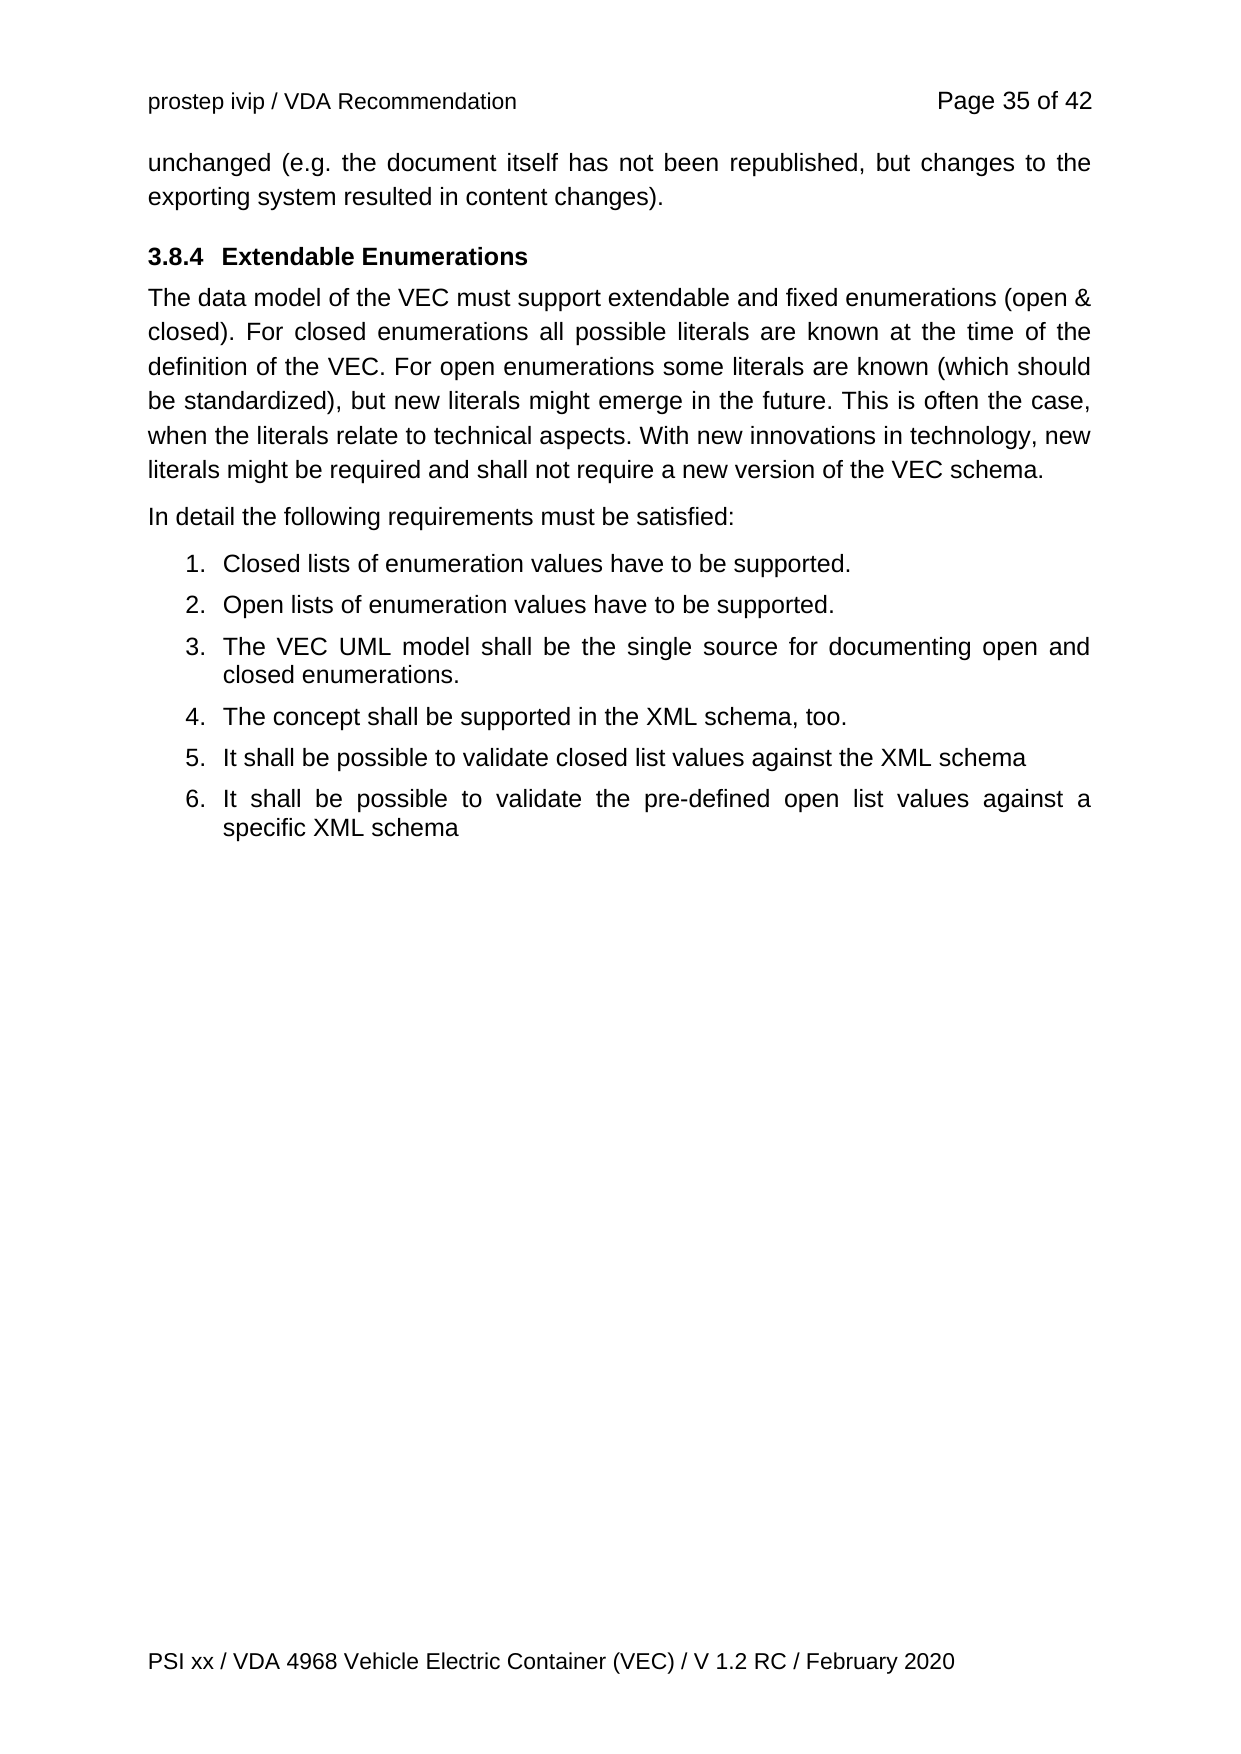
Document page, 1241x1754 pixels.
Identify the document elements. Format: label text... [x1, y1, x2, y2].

list The VEC UML model shall be the single source for documenting open and closed enumerations. [185, 632, 1093, 689]
subtitle Extendable Enumerations [148, 242, 1093, 270]
list It shall be possible to validate the pre-defined open list values against a specific XML schema [185, 784, 1093, 842]
list The concept shall be supported in the XML schema, too. [185, 702, 1093, 730]
list It shall be possible to validate closed list values against the XML schema [185, 743, 1093, 772]
list Closed lists of enumeration values have to be supported. [185, 549, 1093, 578]
list Open lists of enumeration values have to be supported. [185, 590, 1093, 619]
text The data model of the VEC must support extendable and fixed enumerations (open & closed). For closed enumerations all possible literals are known at the time of the definition of the VEC. For open enumerations some literals are known (which should be standardized), but new literals might emerge in the future. This is often the case, when the literals relate to technical aspects. With new innovations in technology, new literals might be required and shall not require a new version of the VEC schema. [148, 283, 1093, 484]
text In detail the following requirements must be satisfied: [148, 502, 1093, 531]
